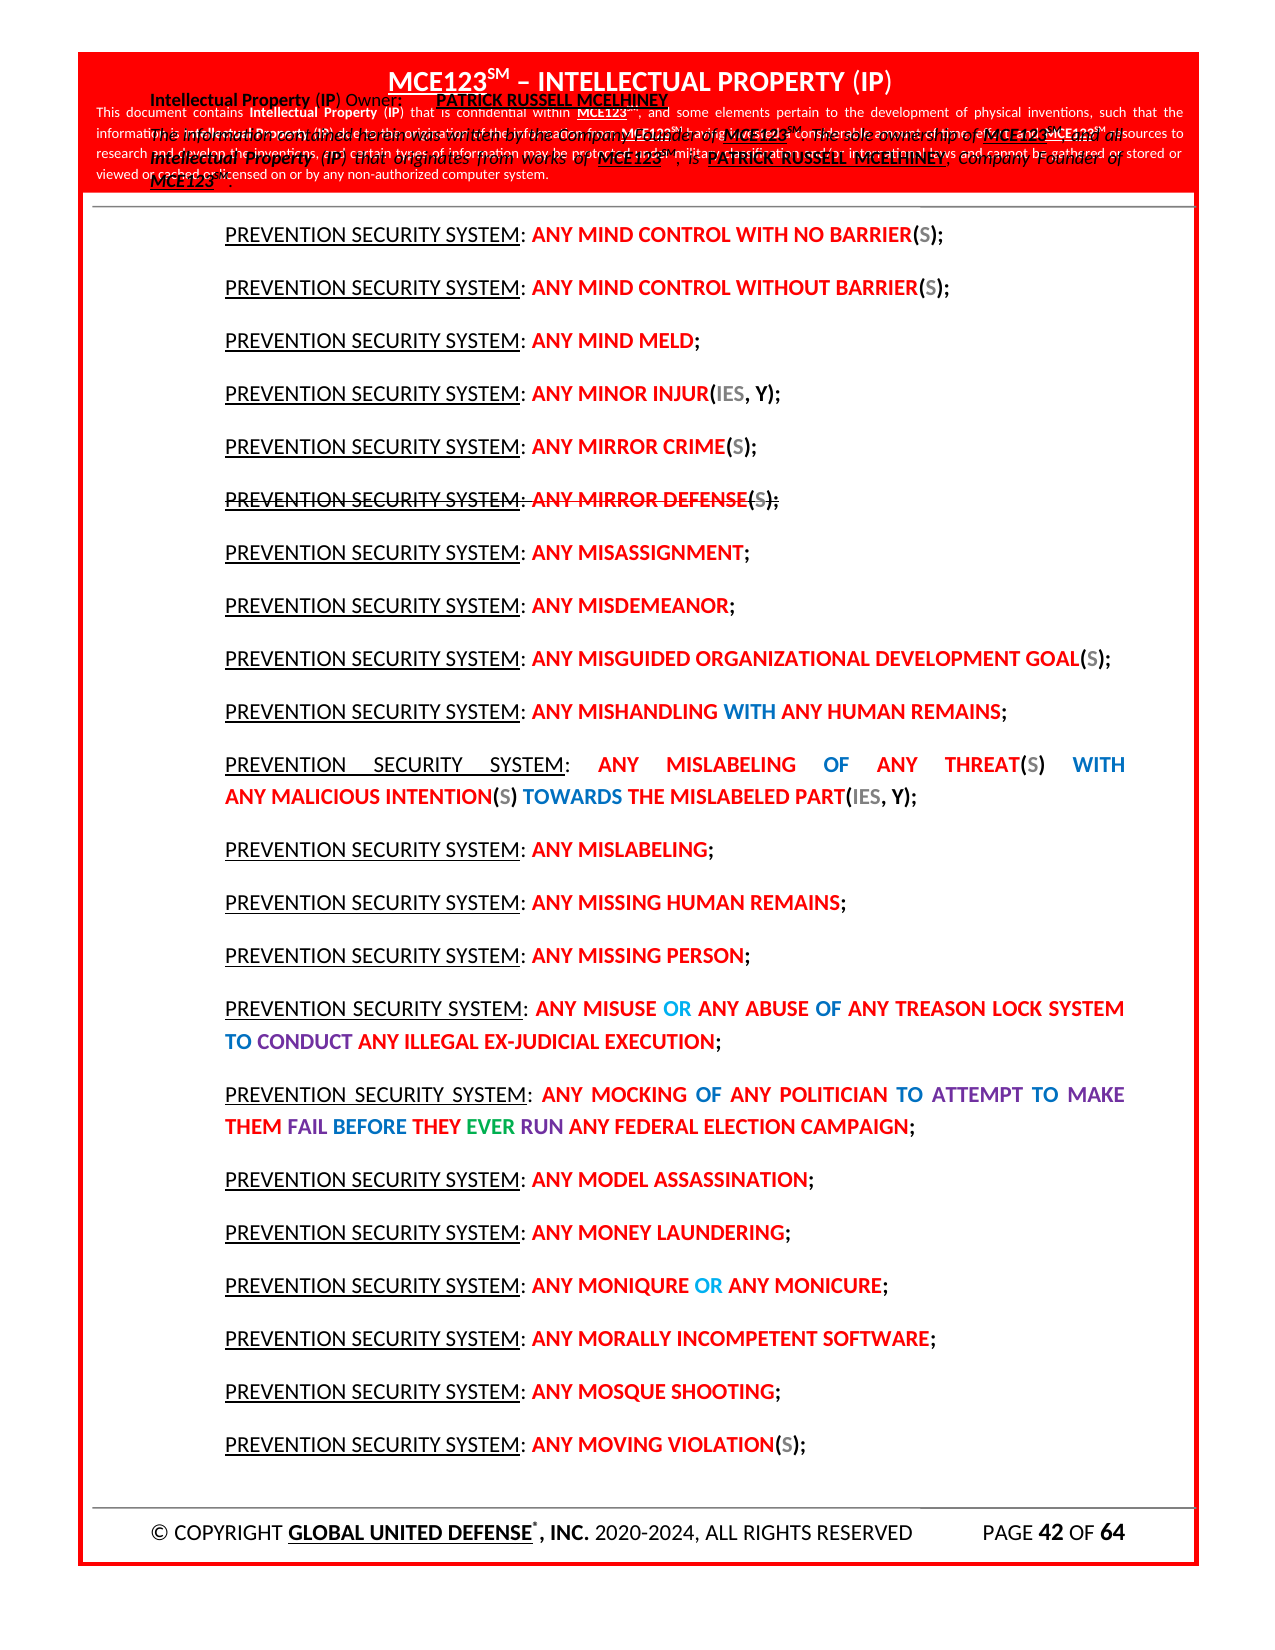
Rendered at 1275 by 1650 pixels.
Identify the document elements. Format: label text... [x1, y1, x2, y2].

text PREVENTION SECURITY SYSTEM: ANY MISSING PERSON; [225, 942, 1125, 969]
text PREVENTION SECURITY SYSTEM: ANY MOVING VIOLATION(S); [225, 1430, 1125, 1458]
text PREVENTION SECURITY SYSTEM: ANY MISLABELING OF ANY THREAT(S) WITH ANY MALICIOUS INTENTION(S) TOWARDS THE MISLABELED PART(IES, Y); [225, 750, 1125, 811]
text PREVENTION SECURITY SYSTEM: ANY MORALLY INCOMPETENT SOFTWARE; [225, 1324, 1125, 1352]
text PREVENTION SECURITY SYSTEM: ANY MONIQURE OR ANY MONICURE; [225, 1271, 1125, 1299]
text PREVENTION SECURITY SYSTEM: ANY MIND CONTROL WITHOUT BARRIER(S); [225, 273, 1125, 301]
text PREVENTION SECURITY SYSTEM: ANY MIRROR DEFENSE(S); [225, 485, 1125, 513]
text PREVENTION SECURITY SYSTEM: ANY MONEY LAUNDERING; [225, 1218, 1125, 1246]
text PREVENTION SECURITY SYSTEM: ANY MISHANDLING WITH ANY HUMAN REMAINS; [225, 697, 1125, 725]
text PREVENTION SECURITY SYSTEM: ANY MINOR INJUR(IES, Y); [225, 379, 1125, 407]
text PREVENTION SECURITY SYSTEM: ANY MISDEMEANOR; [225, 591, 1125, 619]
text PREVENTION SECURITY SYSTEM: ANY MIRROR CRIME(S); [225, 432, 1125, 460]
text PREVENTION SECURITY SYSTEM: ANY MISLABELING; [225, 836, 1125, 863]
text PREVENTION SECURITY SYSTEM: ANY MISUSE OR ANY ABUSE OF ANY TREASON LOCK SYSTEM TO CONDUCT ANY ILLEGAL EX-JUDICIAL EXECUTION; [225, 994, 1125, 1055]
text PREVENTION SECURITY SYSTEM: ANY MOCKING OF ANY POLITICIAN TO ATTEMPT TO MAKE THEM FAIL BEFORE THEY EVER RUN ANY FEDERAL ELECTION CAMPAIGN; [225, 1080, 1125, 1140]
text PREVENTION SECURITY SYSTEM: ANY MOSQUE SHOOTING; [225, 1377, 1125, 1405]
text PREVENTION SECURITY SYSTEM: ANY MODEL ASSASSINATION; [225, 1165, 1125, 1193]
text PREVENTION SECURITY SYSTEM: ANY MIND MELD; [225, 326, 1125, 354]
text PREVENTION SECURITY SYSTEM: ANY MISSING HUMAN REMAINS; [225, 888, 1125, 917]
text PREVENTION SECURITY SYSTEM: ANY MISGUIDED ORGANIZATIONAL DEVELOPMENT GOAL(S); [225, 644, 1125, 672]
text PREVENTION SECURITY SYSTEM: ANY MISASSIGNMENT; [225, 538, 1125, 566]
text PREVENTION SECURITY SYSTEM: ANY MIND CONTROL WITH NO BARRIER(S); [225, 220, 1125, 248]
